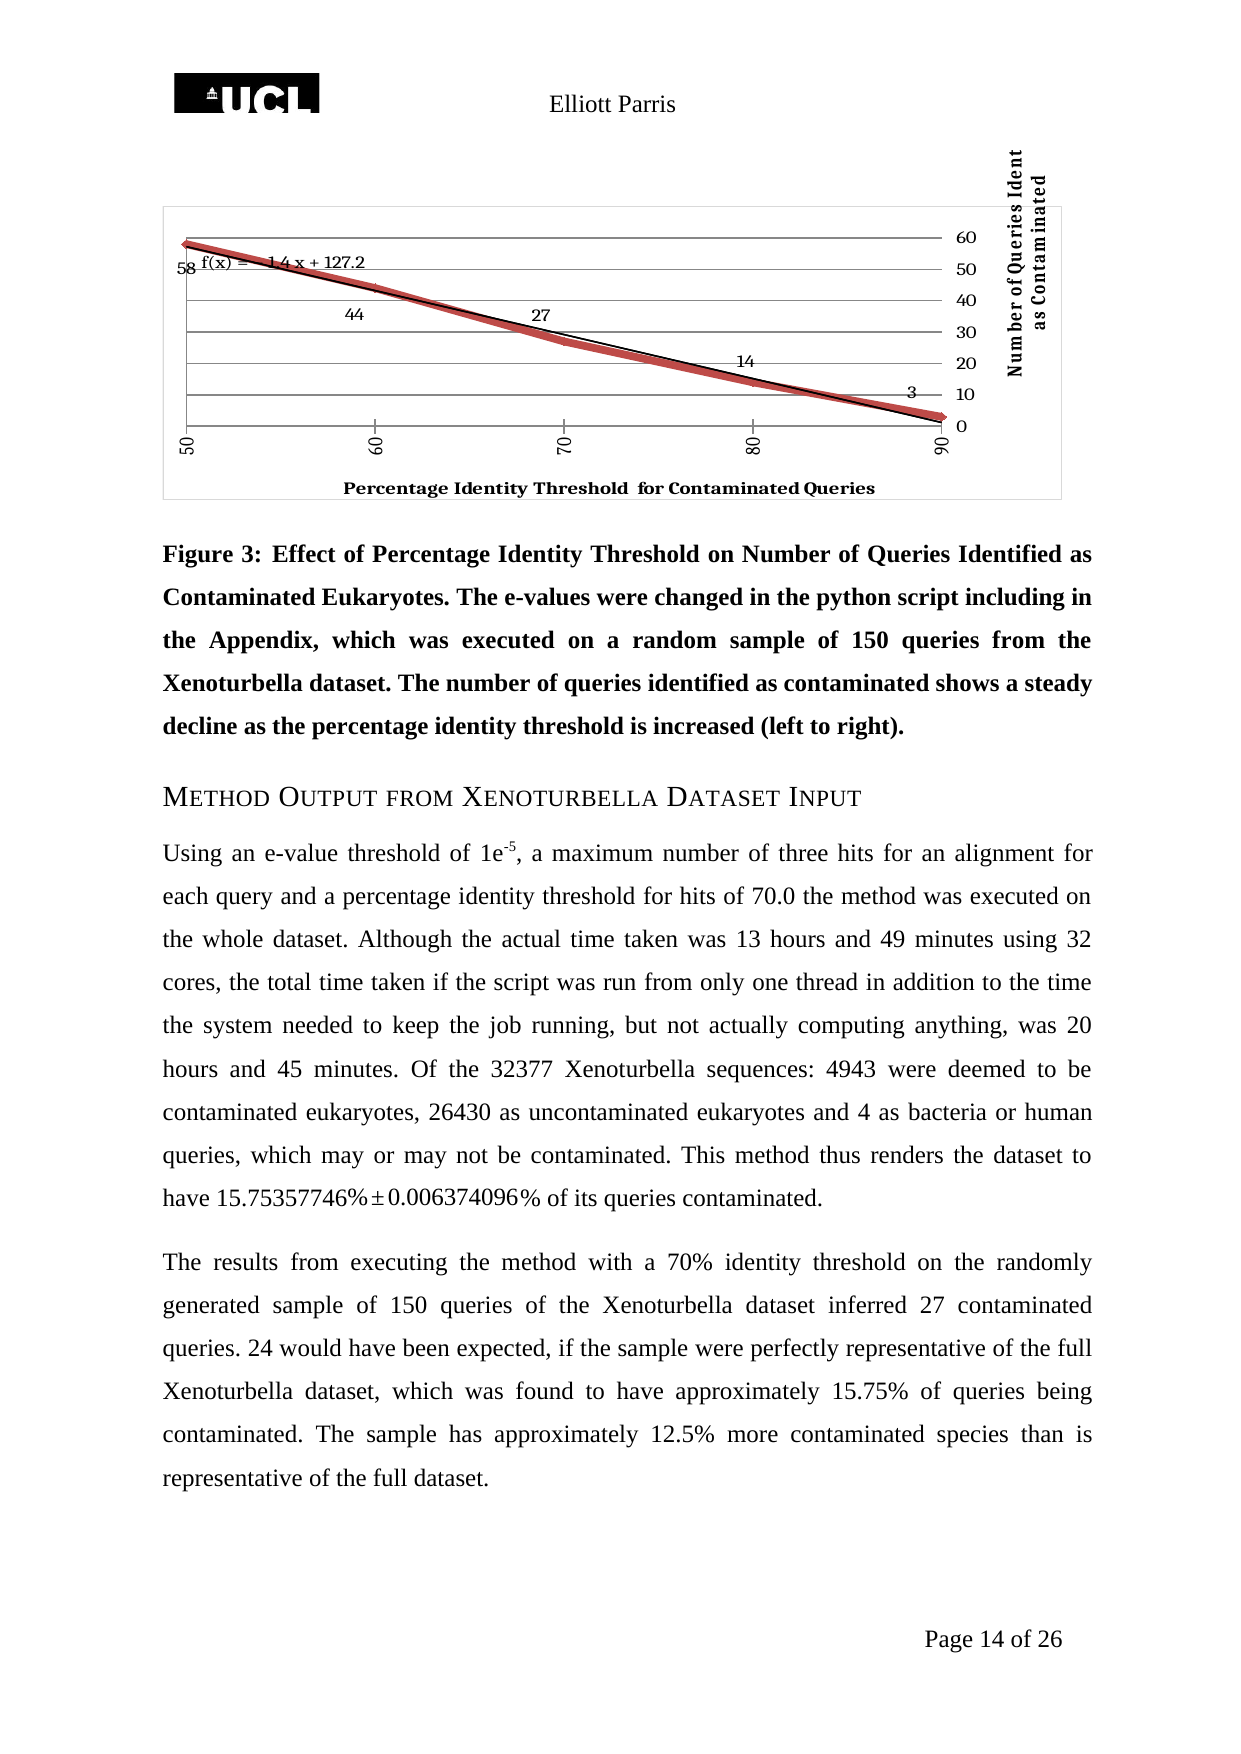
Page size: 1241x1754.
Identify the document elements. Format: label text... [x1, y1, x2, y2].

subtitle Method Output from Xenoturbella Dataset Input [162, 779, 1093, 813]
text The results from executing the method with a 70% identity threshold on the randomly generated sample of 150 queries of the Xenoturbella dataset inferred 27 contaminated queries. 24 would have been expected, if the sample were perfectly representative of the full Xenoturbella dataset, which was found to have approximately 15.75% of queries being contaminated. The sample has approximately 12.5% more contaminated species than is representative of the full dataset. [162, 1247, 1093, 1491]
text Using an e-value threshold of 1e-5, a maximum number of three hits for an alignment for each query and a percentage identity threshold for hits of 70.0 the method was executed on the whole dataset. Although the actual time taken was 13 hours and 49 minutes using 32 cores, the total time taken if the script was run from only one thread in addition to the time the system needed to keep the job running, but not actually computing anything, was 20 hours and 45 minutes. Of the 32377 Xenoturbella sequences: 4943 were deemed to be contaminated eukaryotes, 26430 as uncontaminated eukaryotes and 4 as bacteria or human queries, which may or may not be contaminated. This method thus renders the dataset to have 15.75357746% of its queries contaminated. [162, 838, 1093, 1212]
picture [162, 73, 331, 113]
text Figure 3: Effect of Percentage Identity Threshold on Number of Queries Identified as Contaminated Eukaryotes. The e-values were changed in the python script including in the Appendix, which was executed on a random sample of 150 queries from the Xenoturbella dataset. The number of queries identified as contaminated shows a steady decline as the percentage identity threshold is increased (left to right). [162, 539, 1093, 740]
